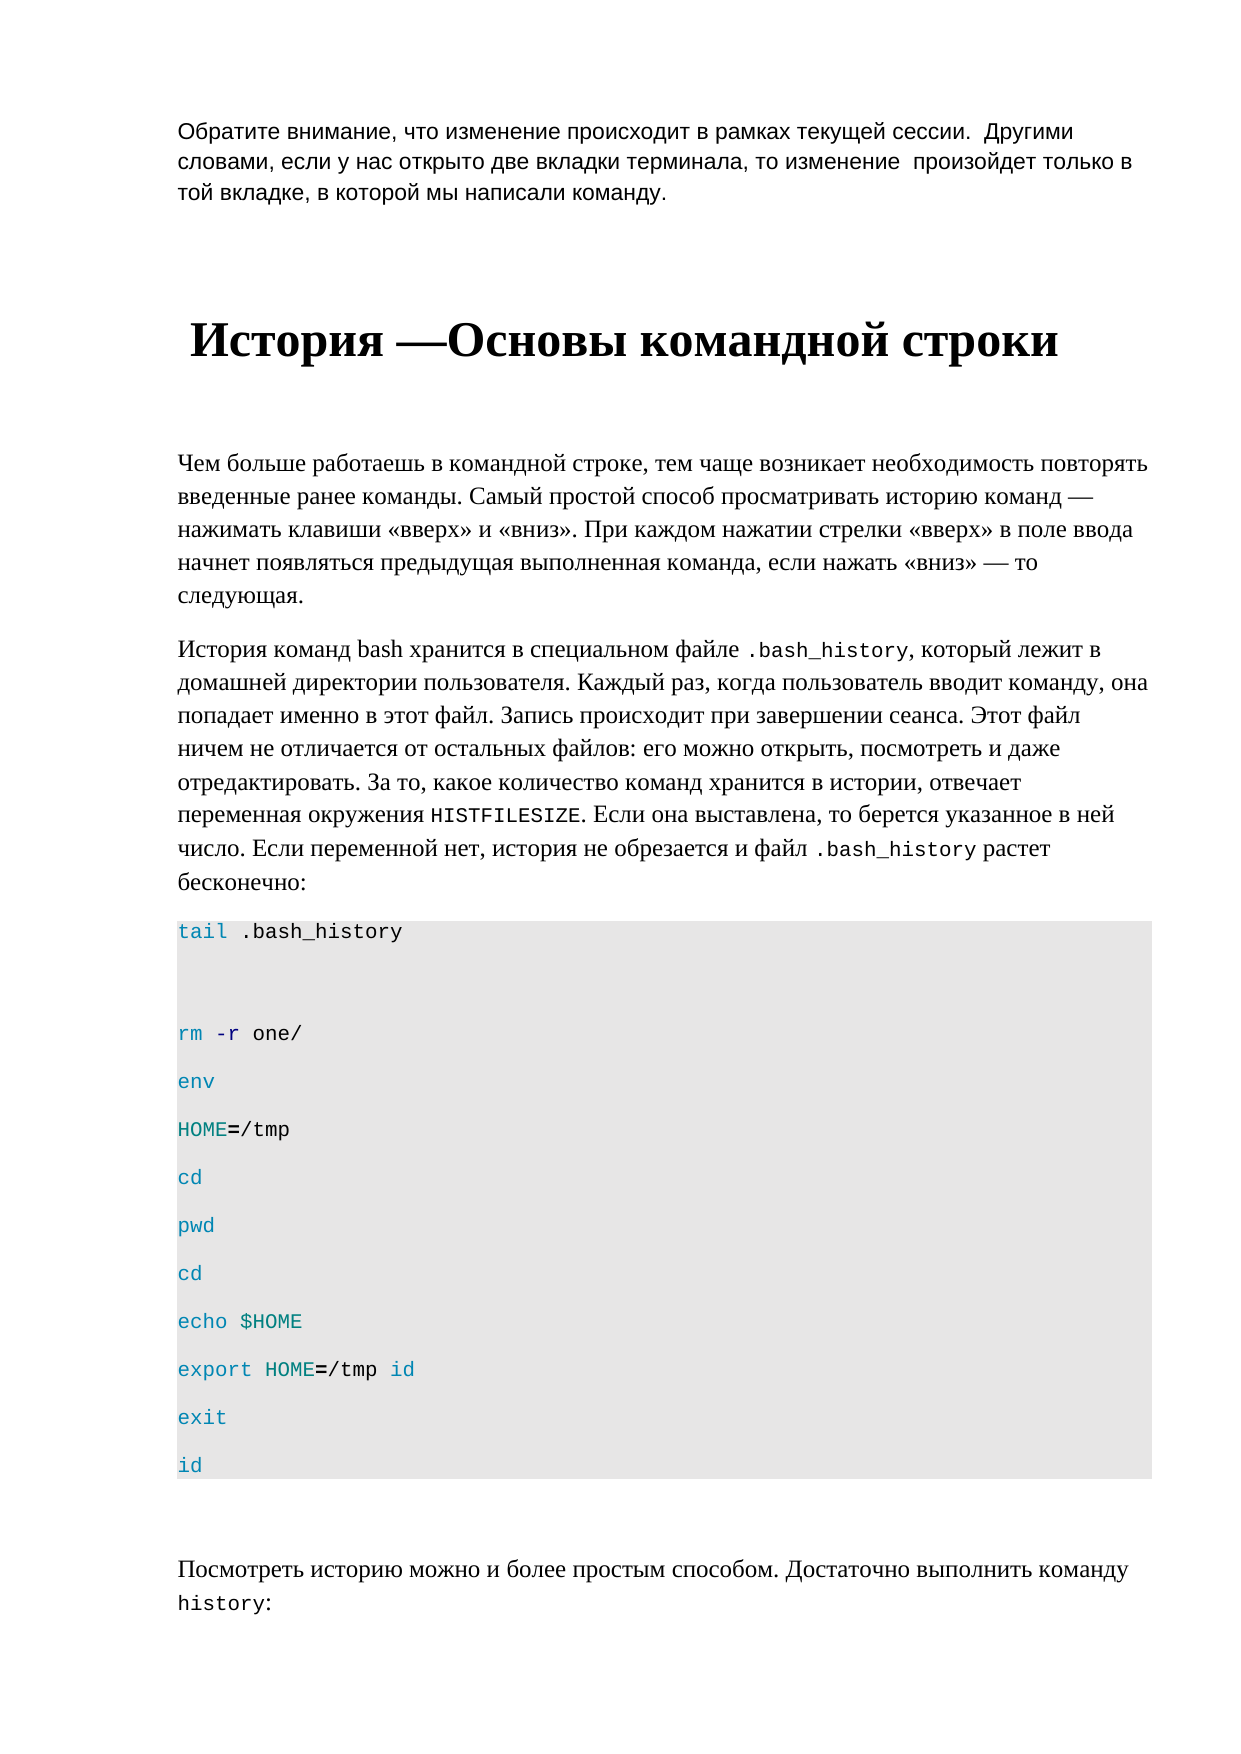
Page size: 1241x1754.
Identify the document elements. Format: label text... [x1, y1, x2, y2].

text tail .bash_history [177, 921, 1152, 945]
text Обратите внимание, что изменение происходит в рамках текущей сессии. Другими словами, если у нас открыто две вкладки терминала, то изменение произойдет только в той вкладке, в которой мы написали команду. [177, 118, 1152, 205]
text cd [177, 1167, 1152, 1191]
text id [177, 1455, 1152, 1479]
text exit [177, 1407, 1152, 1431]
text env [177, 1071, 1152, 1095]
subtitle История —Основы командной строки [177, 310, 1152, 367]
text rm -r one/ [177, 1023, 1152, 1047]
text cd [177, 1263, 1152, 1287]
text pwd [177, 1215, 1152, 1239]
text Посмотреть историю можно и более простым способом. Достаточно выполнить команду history: [177, 1554, 1152, 1617]
text echo $HOME [177, 1311, 1152, 1335]
text export HOME=/tmp id [177, 1359, 1152, 1383]
text История команд bash хранится в специальном файле .bash_history, который лежит в домашней директории пользователя. Каждый раз, когда пользователь вводит команду, она попадает именно в этот файл. Запись происходит при завершении сеанса. Этот файл ничем не отличается от остальных файлов: его можно открыть, посмотреть и даже отредактировать. За то, какое количество команд хранится в истории, отвечает переменная окружения HISTFILESIZE. Если она выставлена, то берется указанное в ней число. Если переменной нет, история не обрезается и файл .bash_history растет бесконечно: [177, 634, 1152, 896]
text HOME=/tmp [177, 1119, 1152, 1143]
text Чем больше работаешь в командной строке, тем чаще возникает необходимость повторять введенные ранее команды. Самый простой способ просматривать историю команд — нажимать клавиши «вверх» и «вниз». При каждом нажатии стрелки «вверх» в поле ввода начнет появляться предыдущая выполненная команда, если нажать «вниз» — то следующая. [177, 448, 1152, 608]
